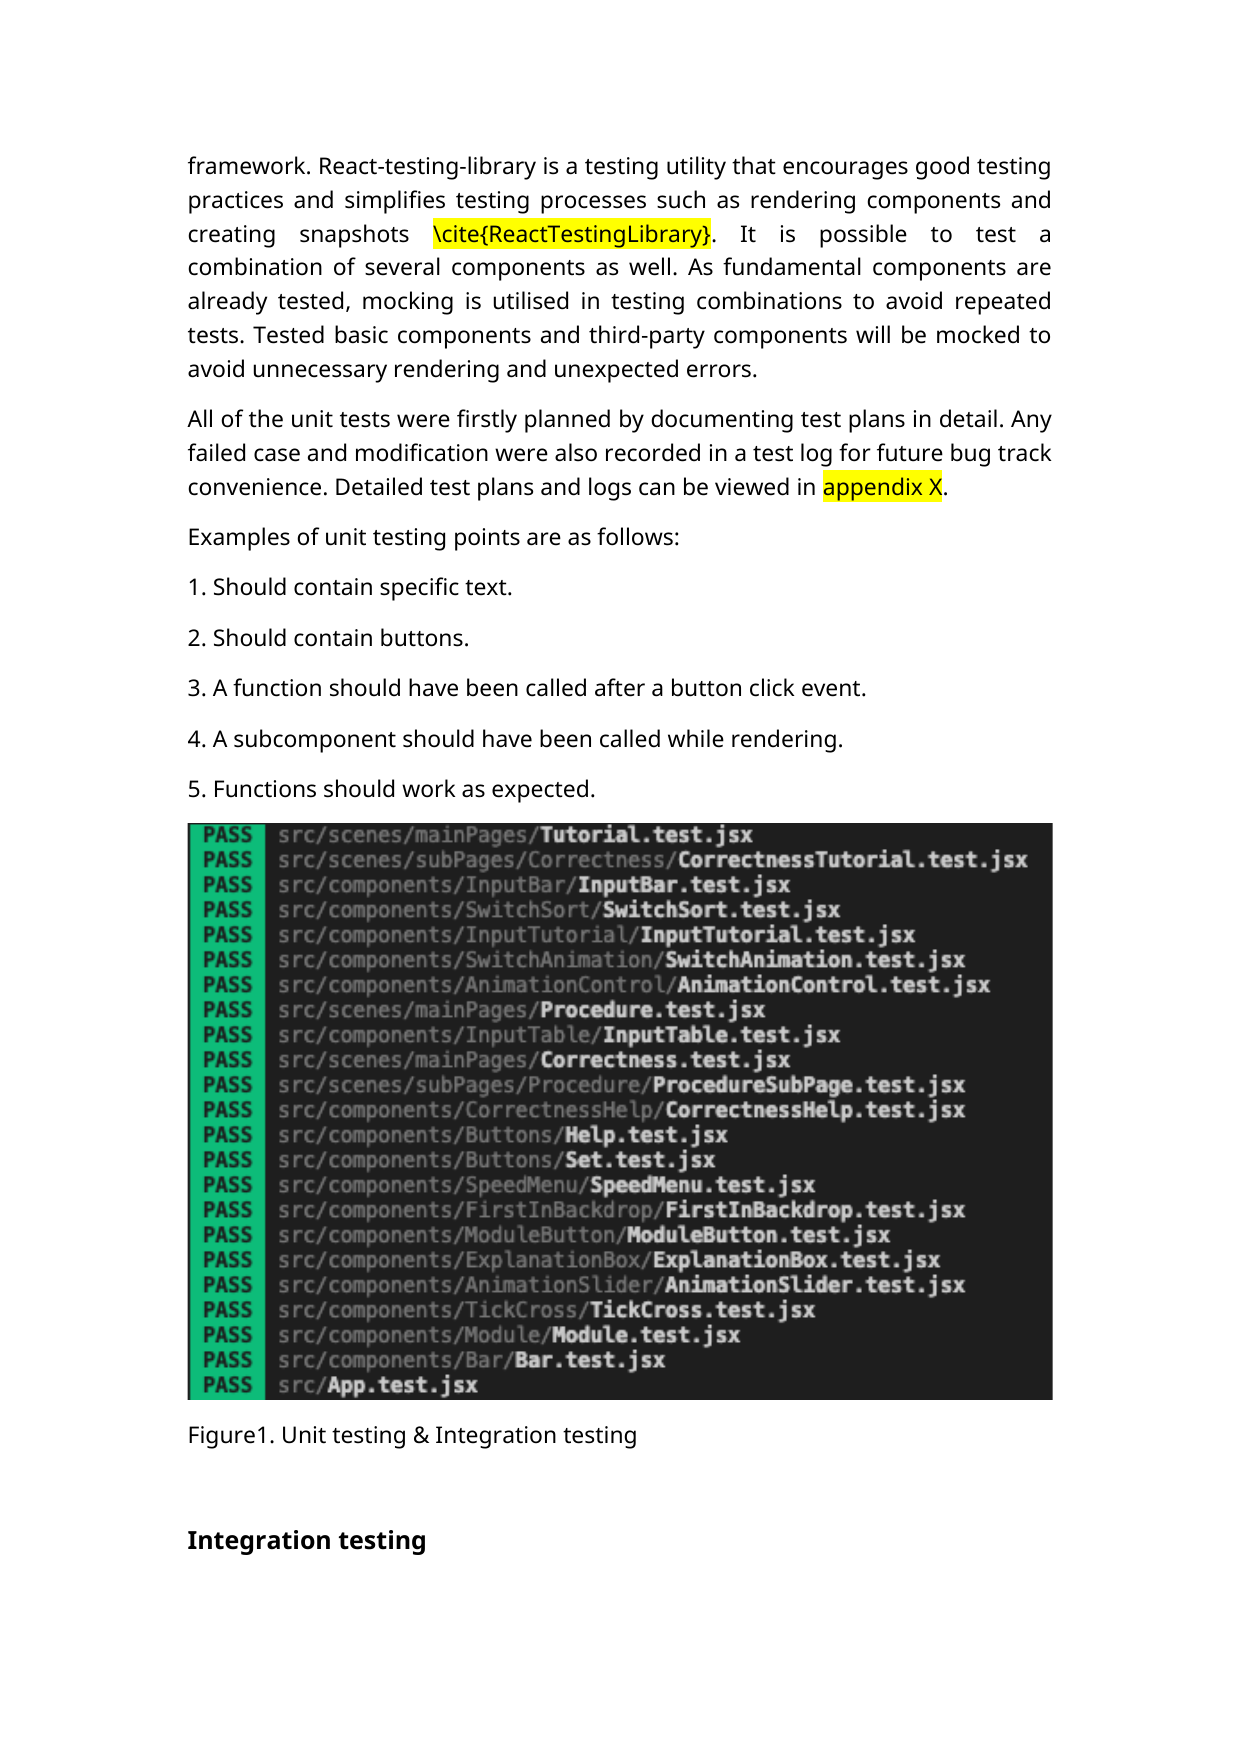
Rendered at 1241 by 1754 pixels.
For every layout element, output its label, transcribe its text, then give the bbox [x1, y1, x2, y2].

text 4. A subcomponent should have been called while rendering. [187, 722, 1053, 754]
text Figure1. Unit testing & Integration testing [187, 1419, 1053, 1450]
text Examples of unit testing points are as follows: [187, 521, 1053, 552]
text All of the unit tests were firstly planned by documenting test plans in detail. Any failed case and modification were also recorded in a test log for future bug track convenience. Detailed test plans and logs can be viewed in appendix X. [187, 403, 1053, 502]
text Integration testing [187, 1523, 1053, 1557]
text 3. A function should have been called after a button click event. [187, 672, 1053, 703]
picture [187, 823, 1053, 1400]
text 2. Should contain buttons. [187, 622, 1053, 653]
text 5. Functions should work as expected. [187, 773, 1053, 804]
text 1. Should contain specific text. [187, 571, 1053, 602]
